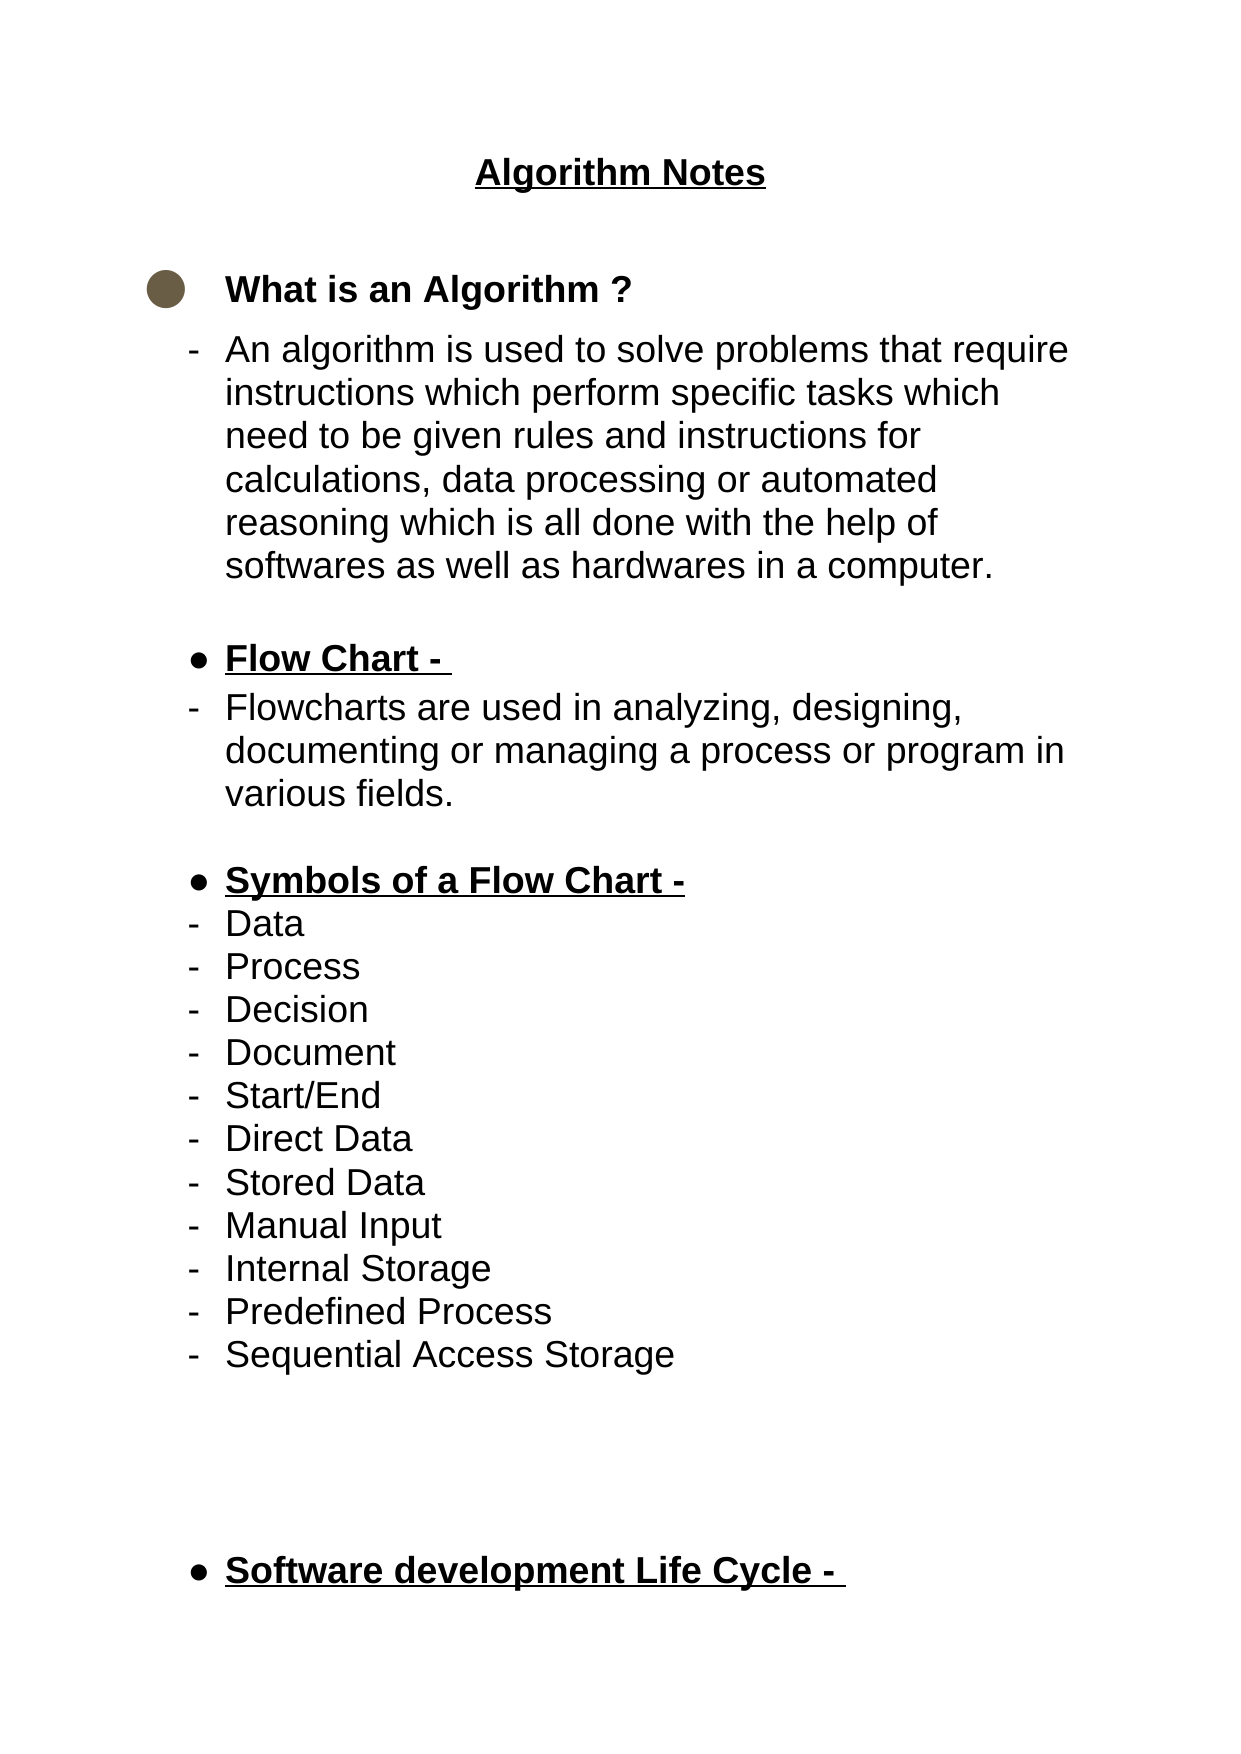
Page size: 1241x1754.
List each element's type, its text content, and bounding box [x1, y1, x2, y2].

list Decision [187, 987, 1090, 1030]
list Predefined Process [187, 1289, 1090, 1332]
list Document [187, 1030, 1090, 1073]
list Sequential Access Storage [187, 1332, 1090, 1375]
list Process [187, 944, 1090, 987]
list Flowcharts are used in analyzing, designing, documenting or managing a process or program in various fields. [187, 685, 1090, 815]
list Stored Data [187, 1160, 1090, 1203]
list Start/End [187, 1073, 1090, 1117]
list Manual Input [187, 1203, 1090, 1246]
list Software development Life Cycle - [187, 1548, 1090, 1591]
list Flow Chart - [187, 636, 1090, 679]
list Direct Data [187, 1117, 1090, 1160]
list Data [187, 901, 1090, 944]
list An algorithm is used to solve problems that require instructions which perform specific tasks which need to be given rules and instructions for calculations, data processing or automated reasoning which is all done with the help of softwares as well as hardwares in a computer. [187, 327, 1090, 586]
text Algorithm Notes [150, 150, 1090, 193]
list Symbols of a Flow Chart - [187, 858, 1090, 901]
list What is an Algorithm ? [187, 249, 1090, 317]
list Internal Storage [187, 1246, 1090, 1289]
